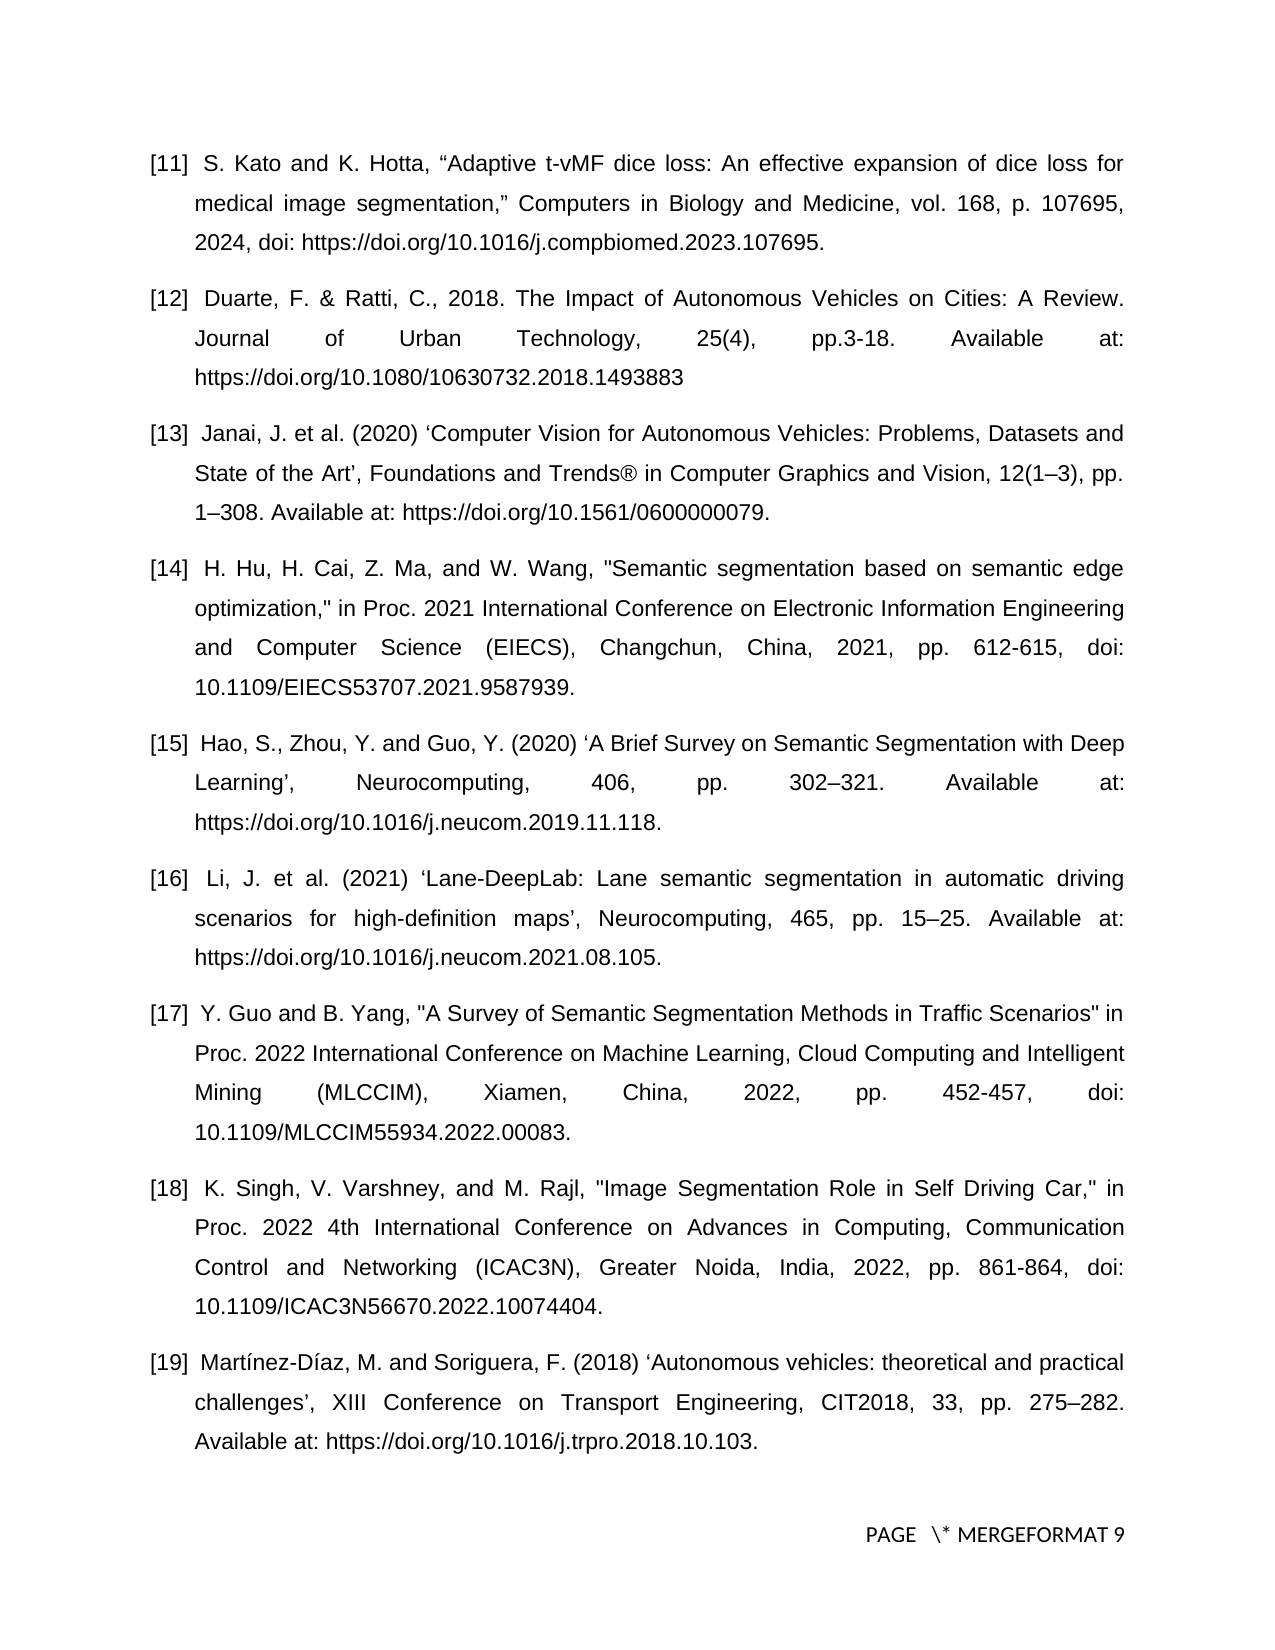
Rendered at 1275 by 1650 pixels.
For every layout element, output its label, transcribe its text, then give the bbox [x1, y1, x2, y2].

list Hao, S., Zhou, Y. and Guo, Y. (2020) ‘A Brief Survey on Semantic Segmentation with Deep Learning’, Neurocomputing, 406, pp. 302–321. Available at: https://doi.org/10.1016/j.neucom.2019.11.118. [150, 730, 1125, 835]
list S. Kato and K. Hotta, “Adaptive t-vMF dice loss: An effective expansion of dice loss for medical image segmentation,” Computers in Biology and Medicine, vol. 168, p. 107695, 2024, doi: https://doi.org/10.1016/j.compbiomed.2023.107695. [150, 150, 1125, 255]
list Li, J. et al. (2021) ‘Lane-DeepLab: Lane semantic segmentation in automatic driving scenarios for high-definition maps’, Neurocomputing, 465, pp. 15–25. Available at: https://doi.org/10.1016/j.neucom.2021.08.105. [150, 865, 1125, 970]
list Y. Guo and B. Yang, "A Survey of Semantic Segmentation Methods in Traffic Scenarios" in Proc. 2022 International Conference on Machine Learning, Cloud Computing and Intelligent Mining (MLCCIM), Xiamen, China, 2022, pp. 452-457, doi: 10.1109/MLCCIM55934.2022.00083. [150, 1000, 1125, 1145]
list Janai, J. et al. (2020) ‘Computer Vision for Autonomous Vehicles: Problems, Datasets and State of the Art’, Foundations and Trends® in Computer Graphics and Vision, 12(1–3), pp. 1–308. Available at: https://doi.org/10.1561/0600000079. [150, 420, 1125, 526]
list Duarte, F. & Ratti, C., 2018. The Impact of Autonomous Vehicles on Cities: A Review. Journal of Urban Technology, 25(4), pp.3-18. Available at: https://doi.org/10.1080/10630732.2018.1493883 [150, 285, 1125, 390]
list H. Hu, H. Cai, Z. Ma, and W. Wang, "Semantic segmentation based on semantic edge optimization," in Proc. 2021 International Conference on Electronic Information Engineering and Computer Science (EIECS), Changchun, China, 2021, pp. 612-615, doi: 10.1109/EIECS53707.2021.9587939. [150, 555, 1125, 700]
list Martínez-Díaz, M. and Soriguera, F. (2018) ‘Autonomous vehicles: theoretical and practical challenges’, XIII Conference on Transport Engineering, CIT2018, 33, pp. 275–282. Available at: https://doi.org/10.1016/j.trpro.2018.10.103. [150, 1349, 1125, 1454]
list K. Singh, V. Varshney, and M. Rajl, "Image Segmentation Role in Self Driving Car," in Proc. 2022 4th International Conference on Advances in Computing, Communication Control and Networking (ICAC3N), Greater Noida, India, 2022, pp. 861-864, doi: 10.1109/ICAC3N56670.2022.10074404. [150, 1175, 1125, 1319]
